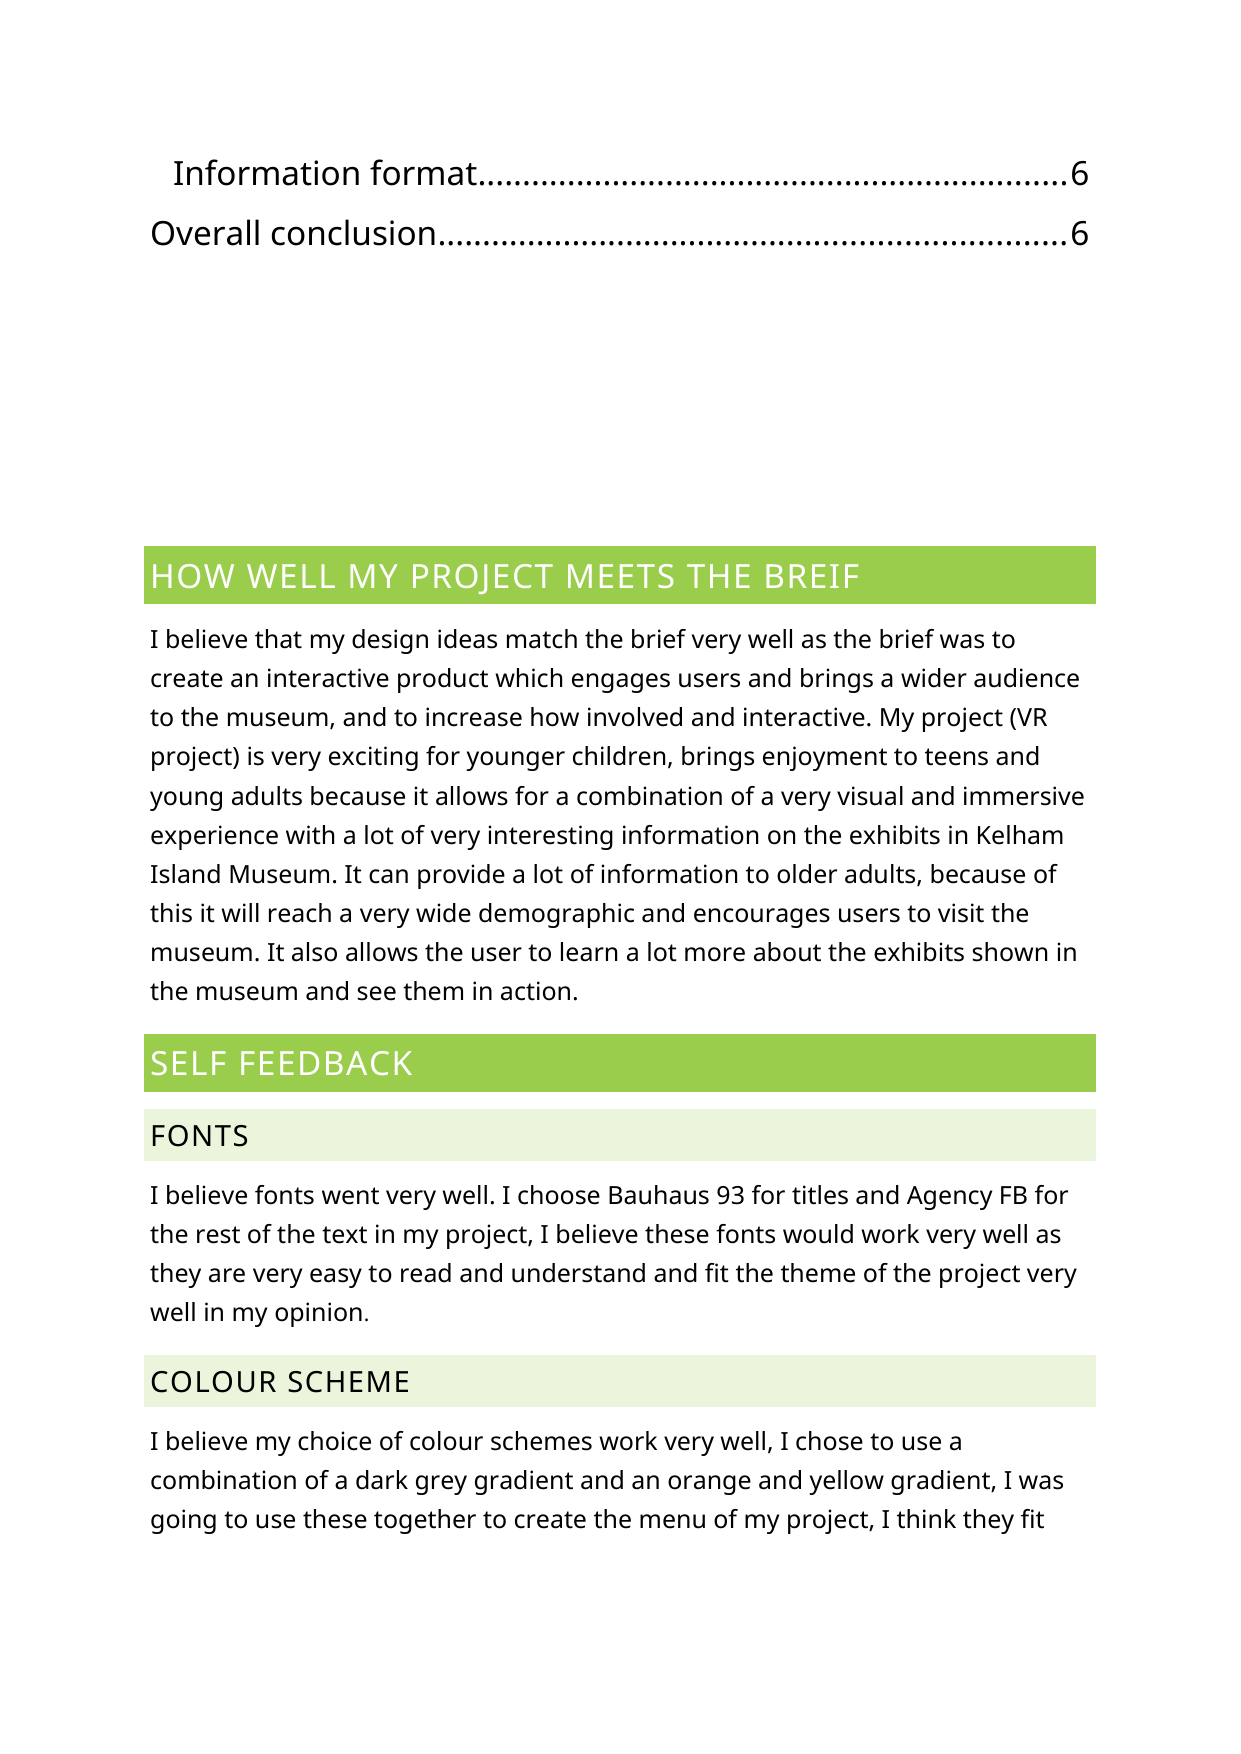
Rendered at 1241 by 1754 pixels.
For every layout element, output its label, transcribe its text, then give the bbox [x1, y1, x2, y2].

subtitle Fonts [150, 1115, 1090, 1155]
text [150, 1424, 1090, 1536]
subtitle How well my project meets the breif [150, 553, 1090, 598]
subtitle Colour scheme [150, 1361, 1090, 1401]
text I believe that my design ideas match the brief very well as the brief was to create an interactive product which engages users and brings a wider audience to the museum, and to increase how involved and interactive. My project (VR project) is very exciting for younger children, brings enjoyment to teens and young adults because it allows for a combination of a very visual and immersive experience with a lot of very interesting information on the exhibits in Kelham Island Museum. It can provide a lot of information to older adults, because of this it will reach a very wide demographic and encourages users to visit the museum. It also allows the user to learn a lot more about the exhibits shown in the museum and see them in action. [150, 621, 1090, 1008]
text I believe fonts went very well. I choose Bauhaus 93 for titles and Agency FB for the rest of the text in my project, I believe these fonts would work very well as they are very easy to read and understand and fit the theme of the project very well in my opinion. [150, 1178, 1090, 1329]
subtitle Self feedback [150, 1040, 1090, 1086]
